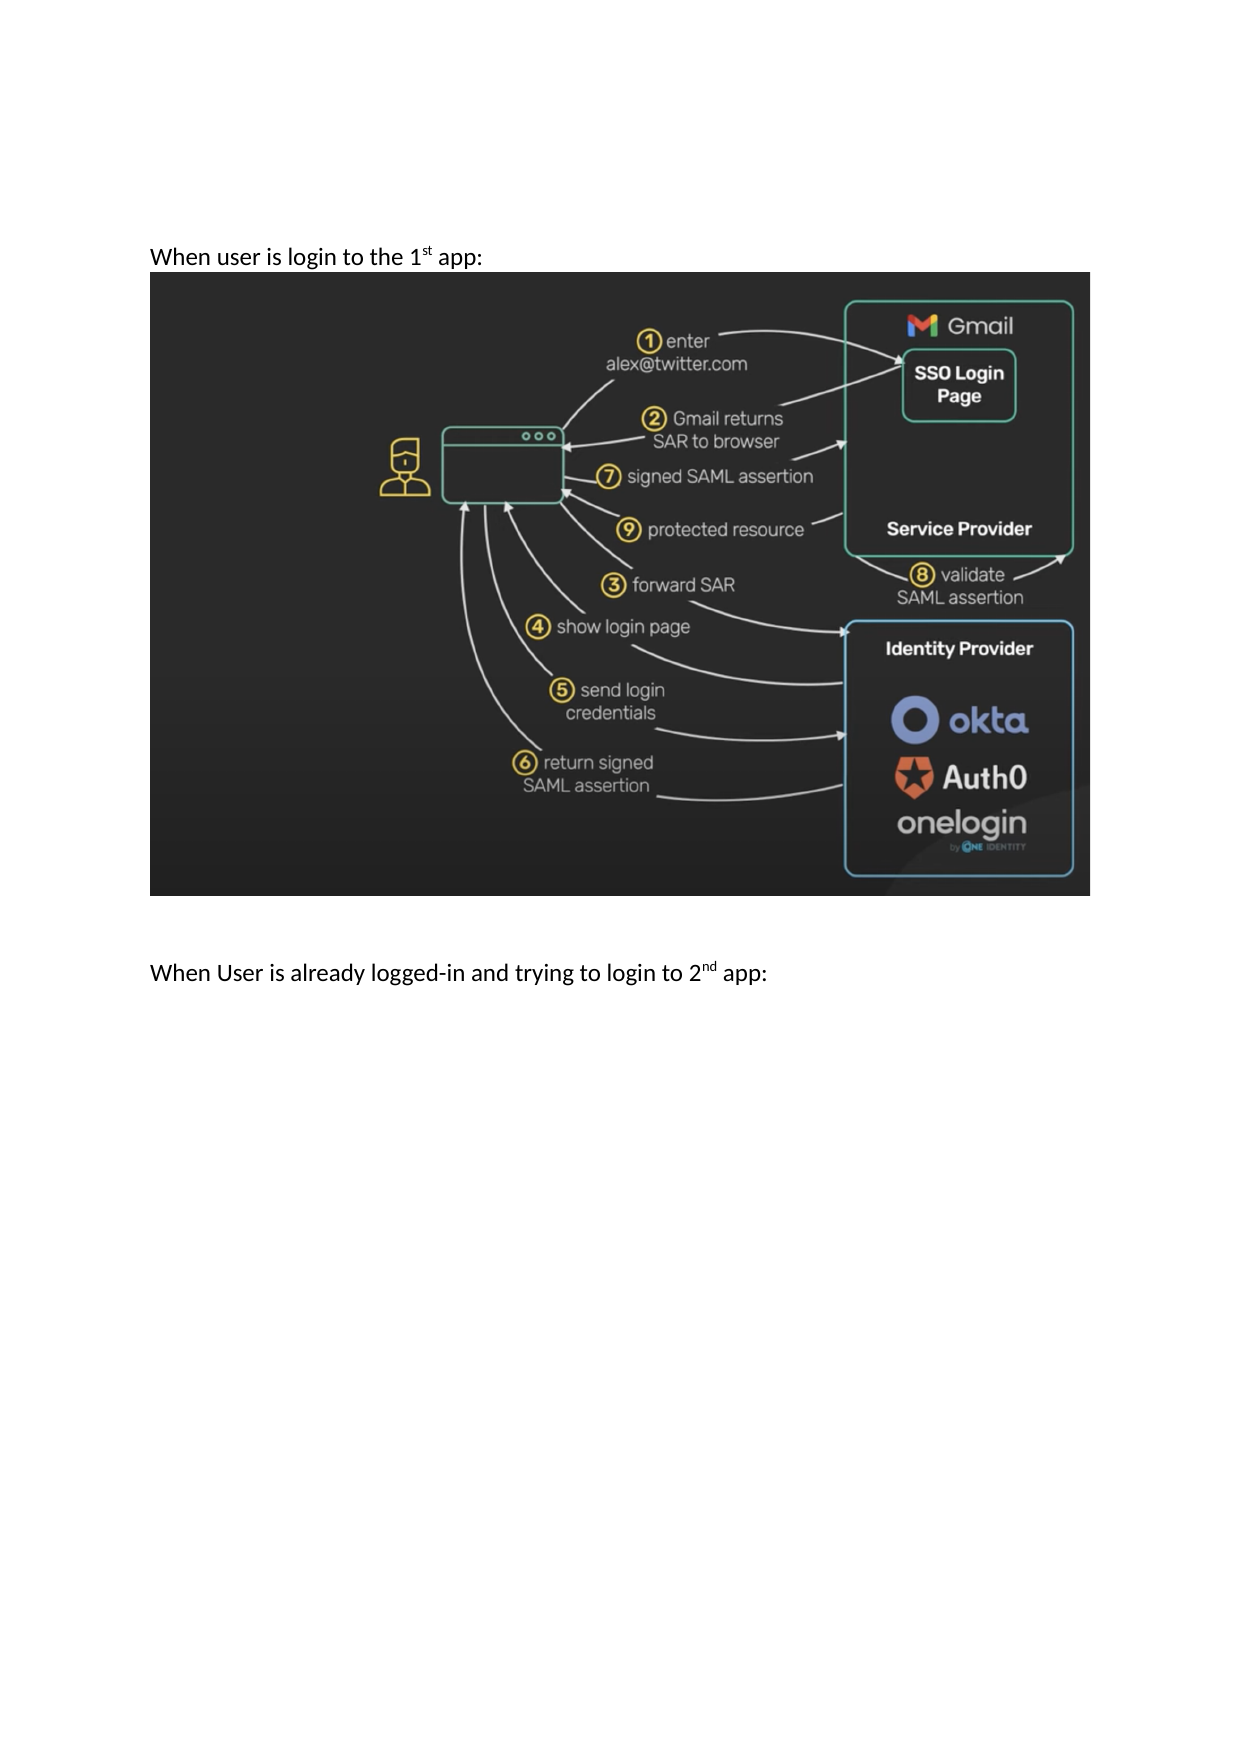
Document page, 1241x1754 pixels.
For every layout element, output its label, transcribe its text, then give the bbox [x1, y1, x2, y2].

picture [150, 272, 1091, 896]
text When User is already logged-in and trying to login to 2nd app: [150, 957, 1090, 988]
text When user is login to the 1st app: [150, 242, 1090, 272]
